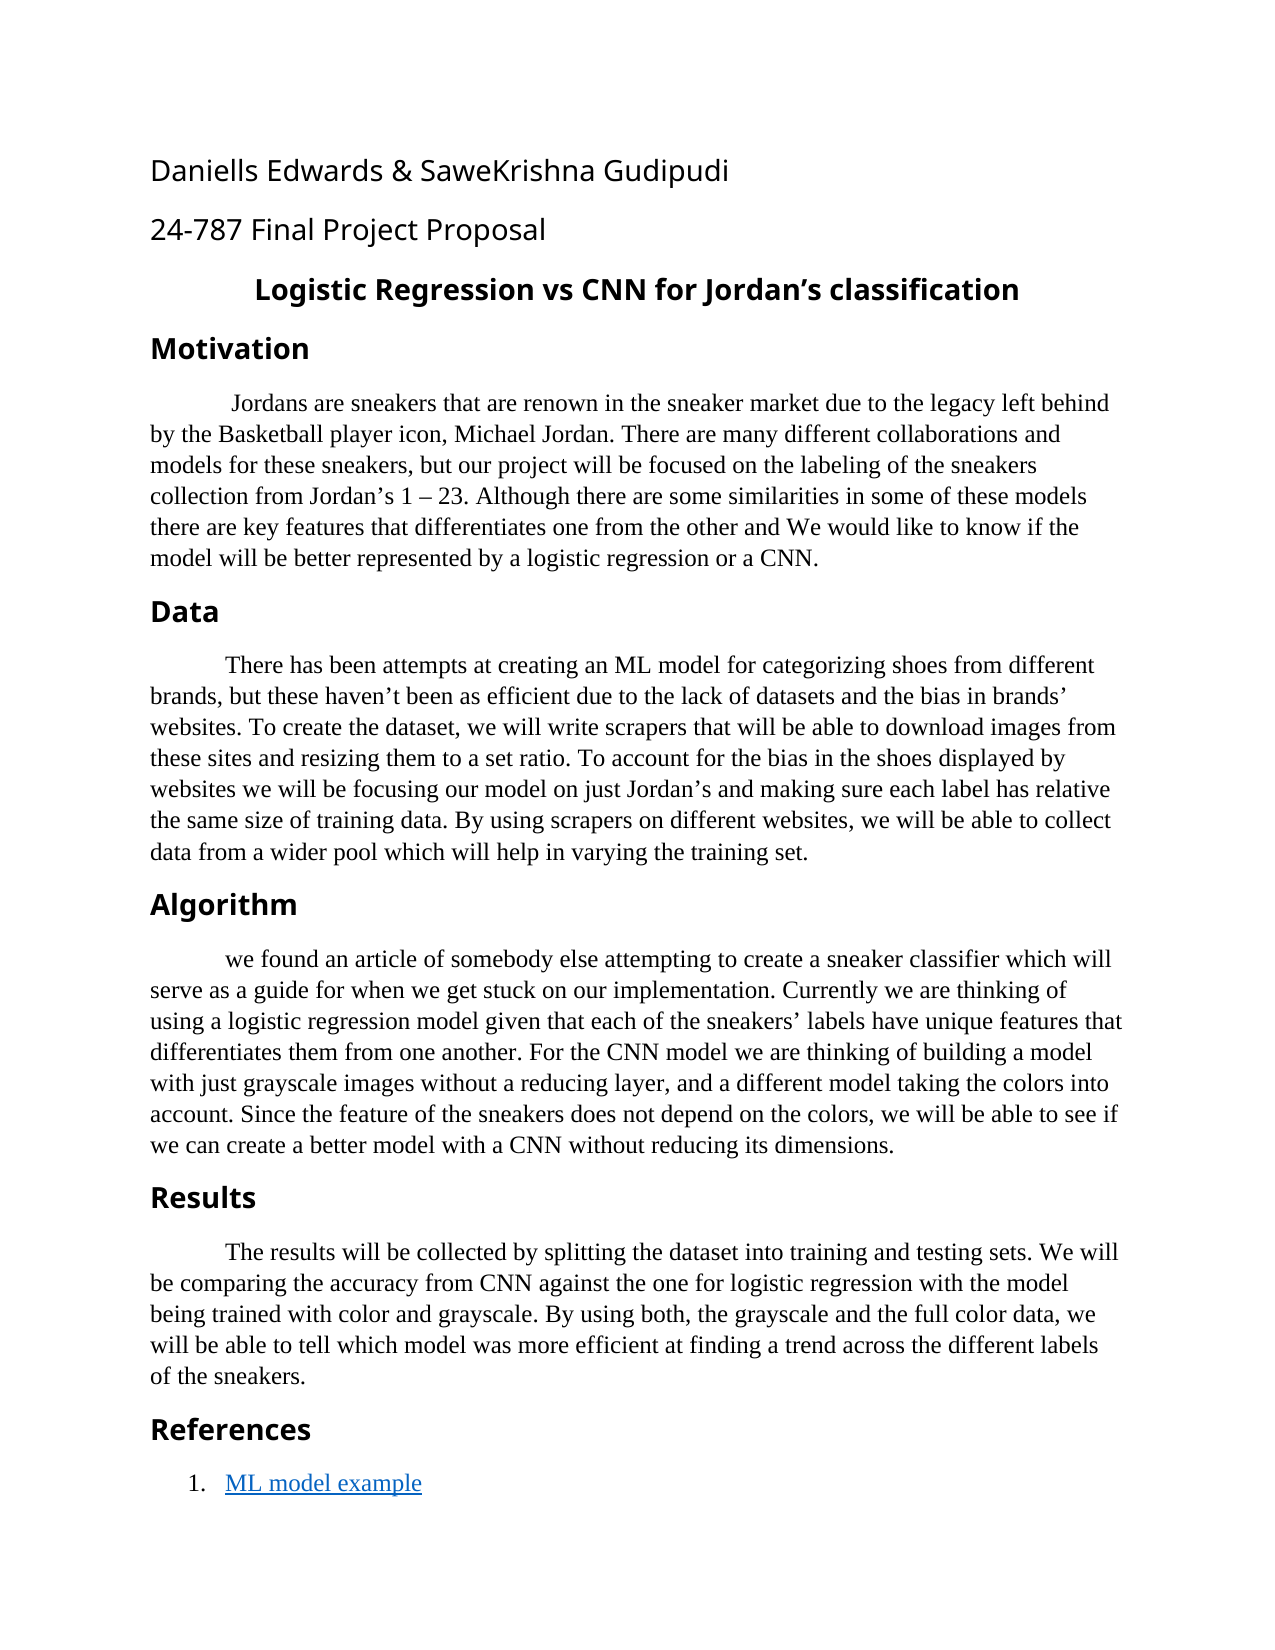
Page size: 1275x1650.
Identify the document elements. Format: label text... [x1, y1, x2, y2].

text 24-787 Final Project Proposal [150, 209, 1125, 249]
text Jordans are sneakers that are renown in the sneaker market due to the legacy left behind by the Basketball player icon, Michael Jordan. There are many different collaborations and models for these sneakers, but our project will be focused on the labeling of the sneakers collection from Jordan’s 1 – 23. Although there are some similarities in some of these models there are key features that differentiates one from the other and We would like to know if the model will be better represented by a logistic regression or a CNN. [150, 388, 1125, 572]
text There has been attempts at creating an ML model for categorizing shoes from different brands, but these haven’t been as efficient due to the lack of datasets and the bias in brands’ websites. To create the dataset, we will write scrapers that will be able to download images from these sites and resizing them to a set ratio. To account for the bias in the shoes displayed by websites we will be focusing our model on just Jordan’s and making sure each label has relative the same size of training data. By using scrapers on different websites, we will be able to collect data from a wider pool which will help in varying the training set. [150, 650, 1125, 865]
text Daniells Edwards & SaweKrishna Gudipudi [150, 150, 1125, 190]
text Results [150, 1178, 1125, 1217]
text we found an article of somebody else attempting to create a sneaker classifier which will serve as a guide for when we get stuck on our implementation. Currently we are thinking of using a logistic regression model given that each of the sneakers’ labels have unique features that differentiates them from one another. For the CNN model we are thinking of building a model with just grayscale images without a reducing layer, and a different model taking the colors into account. Since the feature of the sneakers does not depend on the colors, we will be able to see if we can create a better model with a CNN without reducing its dimensions. [150, 944, 1125, 1159]
text Motivation [150, 328, 1125, 368]
text Data [150, 591, 1125, 631]
text Logistic Regression vs CNN for Jordan’s classification [150, 269, 1125, 309]
list ML model example [187, 1468, 1125, 1497]
text References [150, 1409, 1125, 1449]
text The results will be collected by splitting the dataset into training and testing sets. We will be comparing the accuracy from CNN against the one for logistic regression with the model being trained with color and grayscale. By using both, the grayscale and the full color data, we will be able to tell which model was more efficient at finding a trend across the different labels of the sneakers. [150, 1237, 1125, 1390]
text Algorithm [150, 884, 1125, 924]
